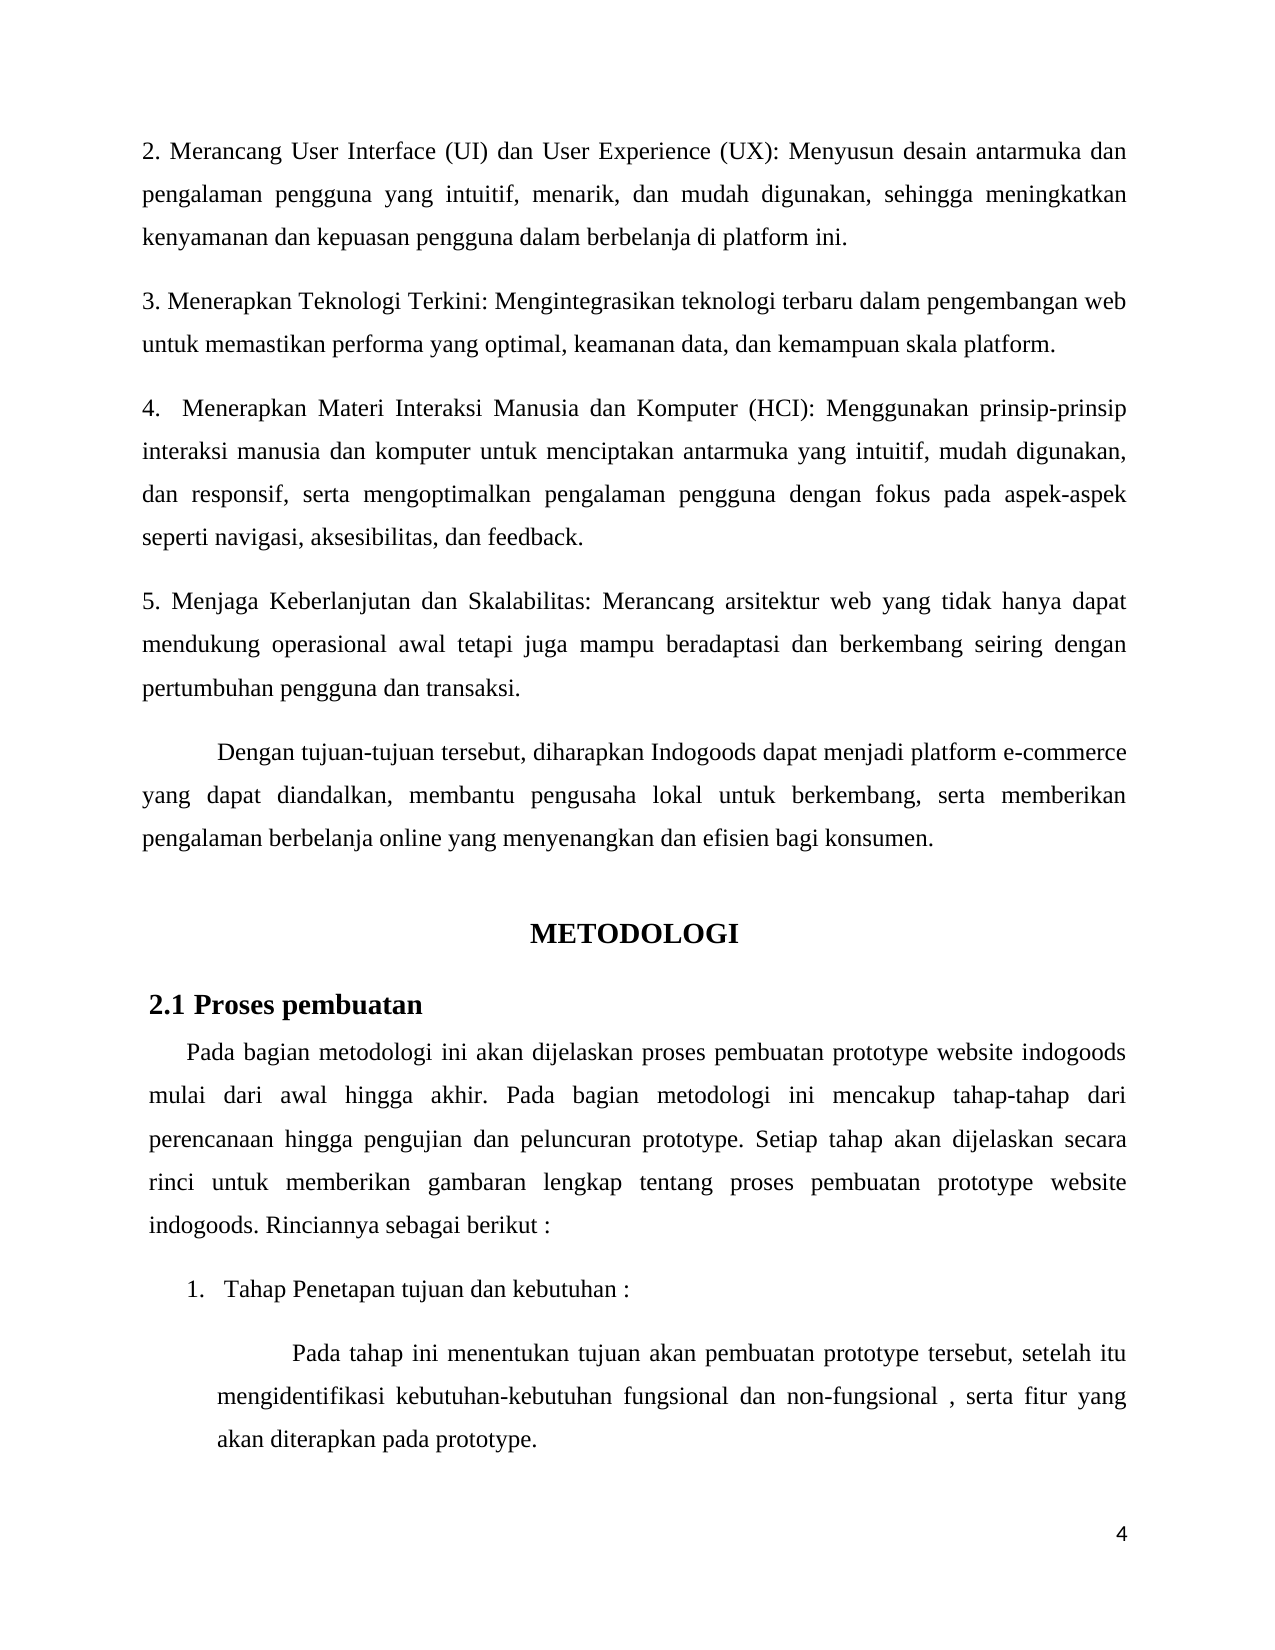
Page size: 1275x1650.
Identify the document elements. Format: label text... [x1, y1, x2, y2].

text 5. Menjaga Keberlanjutan dan Skalabilitas: Merancang arsitektur web yang tidak hanya dapat mendukung operasional awal tetapi juga mampu beradaptasi dan berkembang seiring dengan pertumbuhan pengguna dan transaksi. [142, 586, 1127, 701]
list Tahap Penetapan tujuan dan kebutuhan : [186, 1274, 1127, 1303]
text Pada bagian metodologi ini akan dijelaskan proses pembuatan prototype website indogoods mulai dari awal hingga akhir. Pada bagian metodologi ini mencakup tahap-tahap dari perencanaan hingga pengujian dan peluncuran prototype. Setiap tahap akan dijelaskan secara rinci untuk memberikan gambaran lengkap tentang proses pembuatan prototype website indogoods. Rinciannya sebagai berikut : [149, 1037, 1127, 1239]
subtitle Proses pembuatan [149, 987, 1127, 1021]
text 3. Menerapkan Teknologi Terkini: Mengintegrasikan teknologi terbaru dalam pengembangan web untuk memastikan performa yang optimal, keamanan data, dan kemampuan skala platform. [142, 286, 1127, 358]
text Pada tahap ini menentukan tujuan akan pembuatan prototype tersebut, setelah itu mengidentifikasi kebutuhan-kebutuhan fungsional dan non-fungsional , serta fitur yang akan diterapkan pada prototype. [217, 1338, 1127, 1453]
subtitle METODOLOGI [142, 916, 1127, 949]
text 4. Menerapkan Materi Interaksi Manusia dan Komputer (HCI): Menggunakan prinsip-prinsip interaksi manusia dan komputer untuk menciptakan antarmuka yang intuitif, mudah digunakan, dan responsif, serta mengoptimalkan pengalaman pengguna dengan fokus pada aspek-aspek seperti navigasi, aksesibilitas, dan feedback. [142, 393, 1127, 551]
text 2. Merancang User Interface (UI) dan User Experience (UX): Menyusun desain antarmuka dan pengalaman pengguna yang intuitif, menarik, dan mudah digunakan, sehingga meningkatkan kenyamanan dan kepuasan pengguna dalam berbelanja di platform ini. [142, 136, 1127, 251]
text Dengan tujuan-tujuan tersebut, diharapkan Indogoods dapat menjadi platform e-commerce yang dapat diandalkan, membantu pengusaha lokal untuk berkembang, serta memberikan pengalaman berbelanja online yang menyenangkan dan efisien bagi konsumen. [142, 737, 1127, 852]
